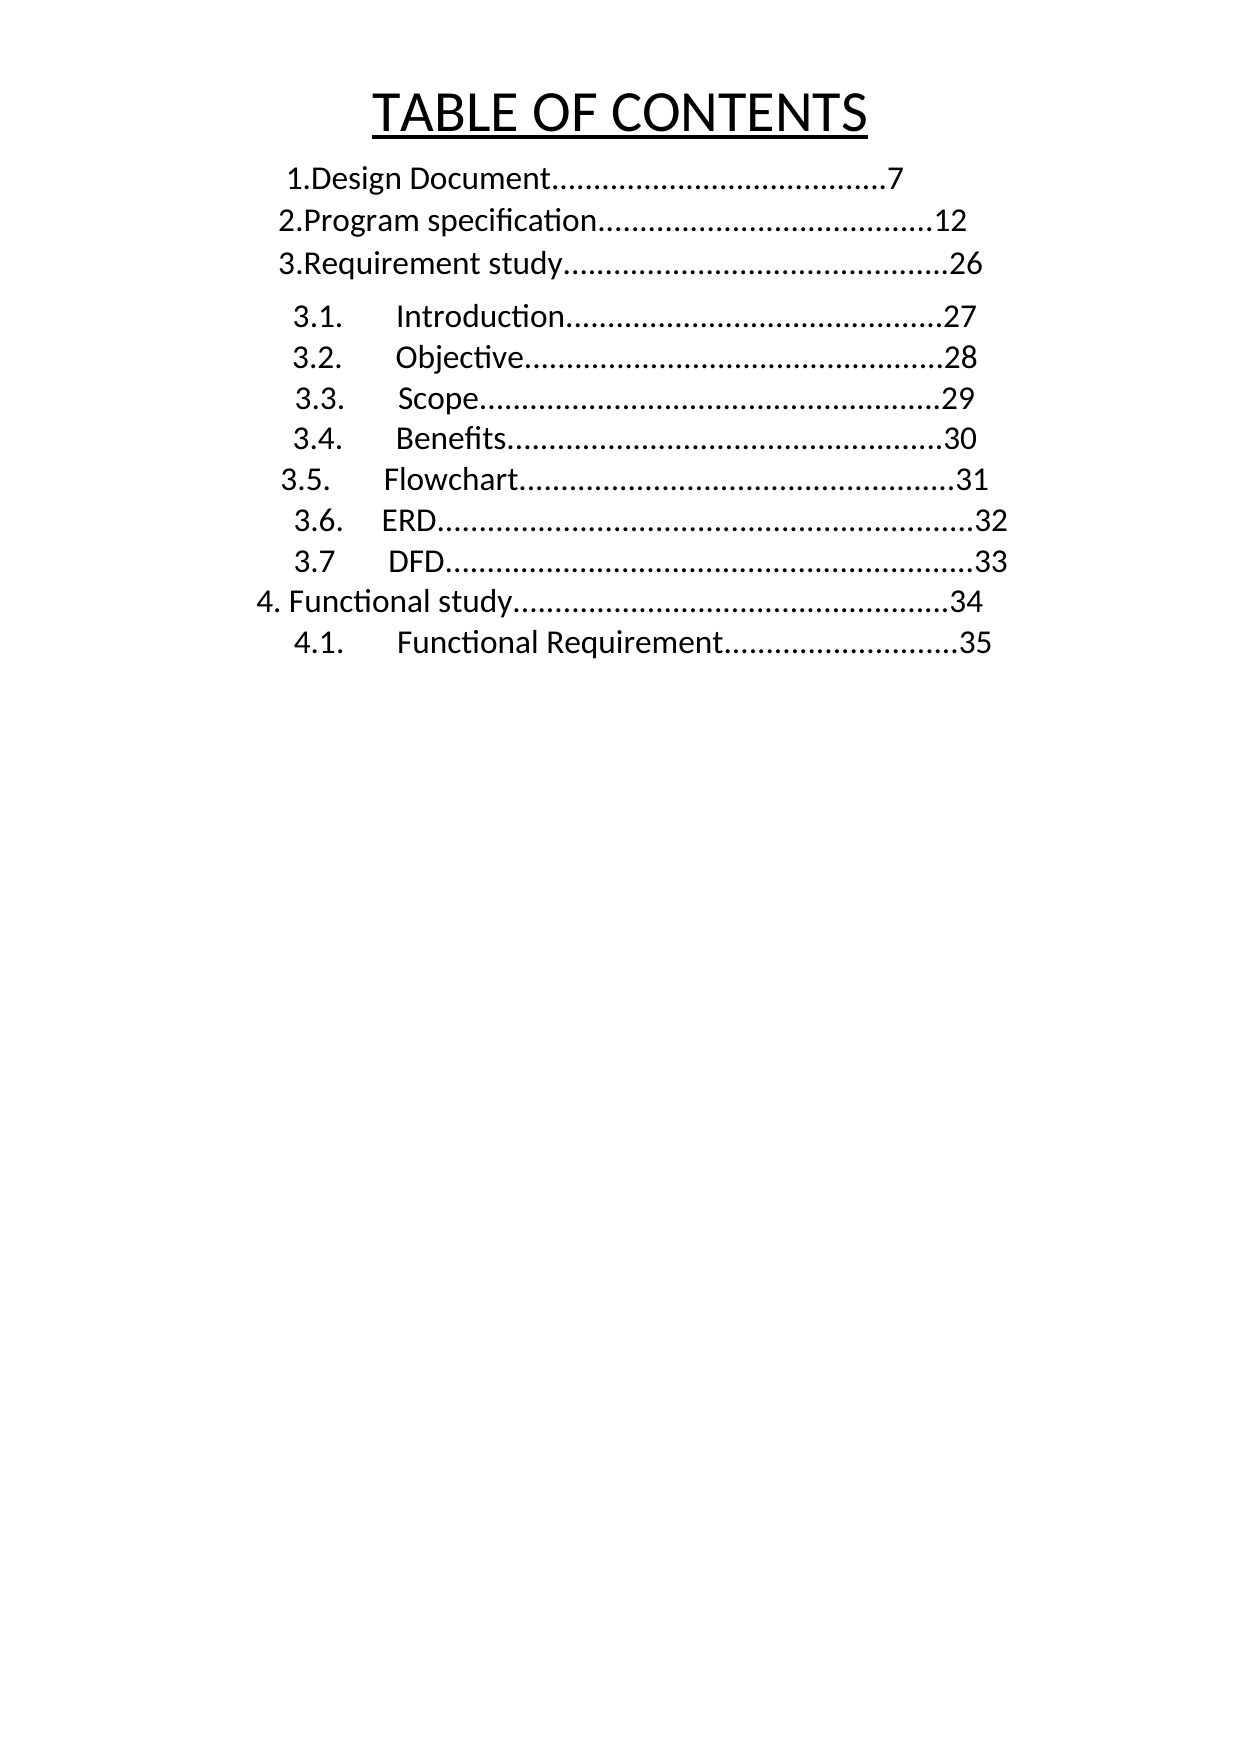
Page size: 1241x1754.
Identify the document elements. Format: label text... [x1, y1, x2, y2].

text TABLE OF CONTENTS [75, 75, 1165, 146]
text 4. Functional study....................................................34 [75, 580, 1165, 621]
text 3.6. ERD................................................................32 [75, 499, 1165, 539]
list 3.Requirement study..............................................26 [112, 242, 1165, 283]
text 3.1. Introduction.............................................27 [75, 295, 1165, 336]
list 1.Design Document........................................7 [112, 157, 1165, 197]
text 3.4. Benefits....................................................30 [75, 417, 1165, 458]
text 3.3. Scope.......................................................29 [75, 377, 1165, 417]
text 3.2. Objective..................................................28 [75, 336, 1165, 377]
list 2.Program specification........................................12 [112, 199, 1165, 240]
text 4.1. Functional Requirement............................35 [75, 621, 1165, 662]
text 3.7 DFD...............................................................33 [75, 539, 1165, 580]
text 3.5. Flowchart....................................................31 [75, 458, 1165, 499]
